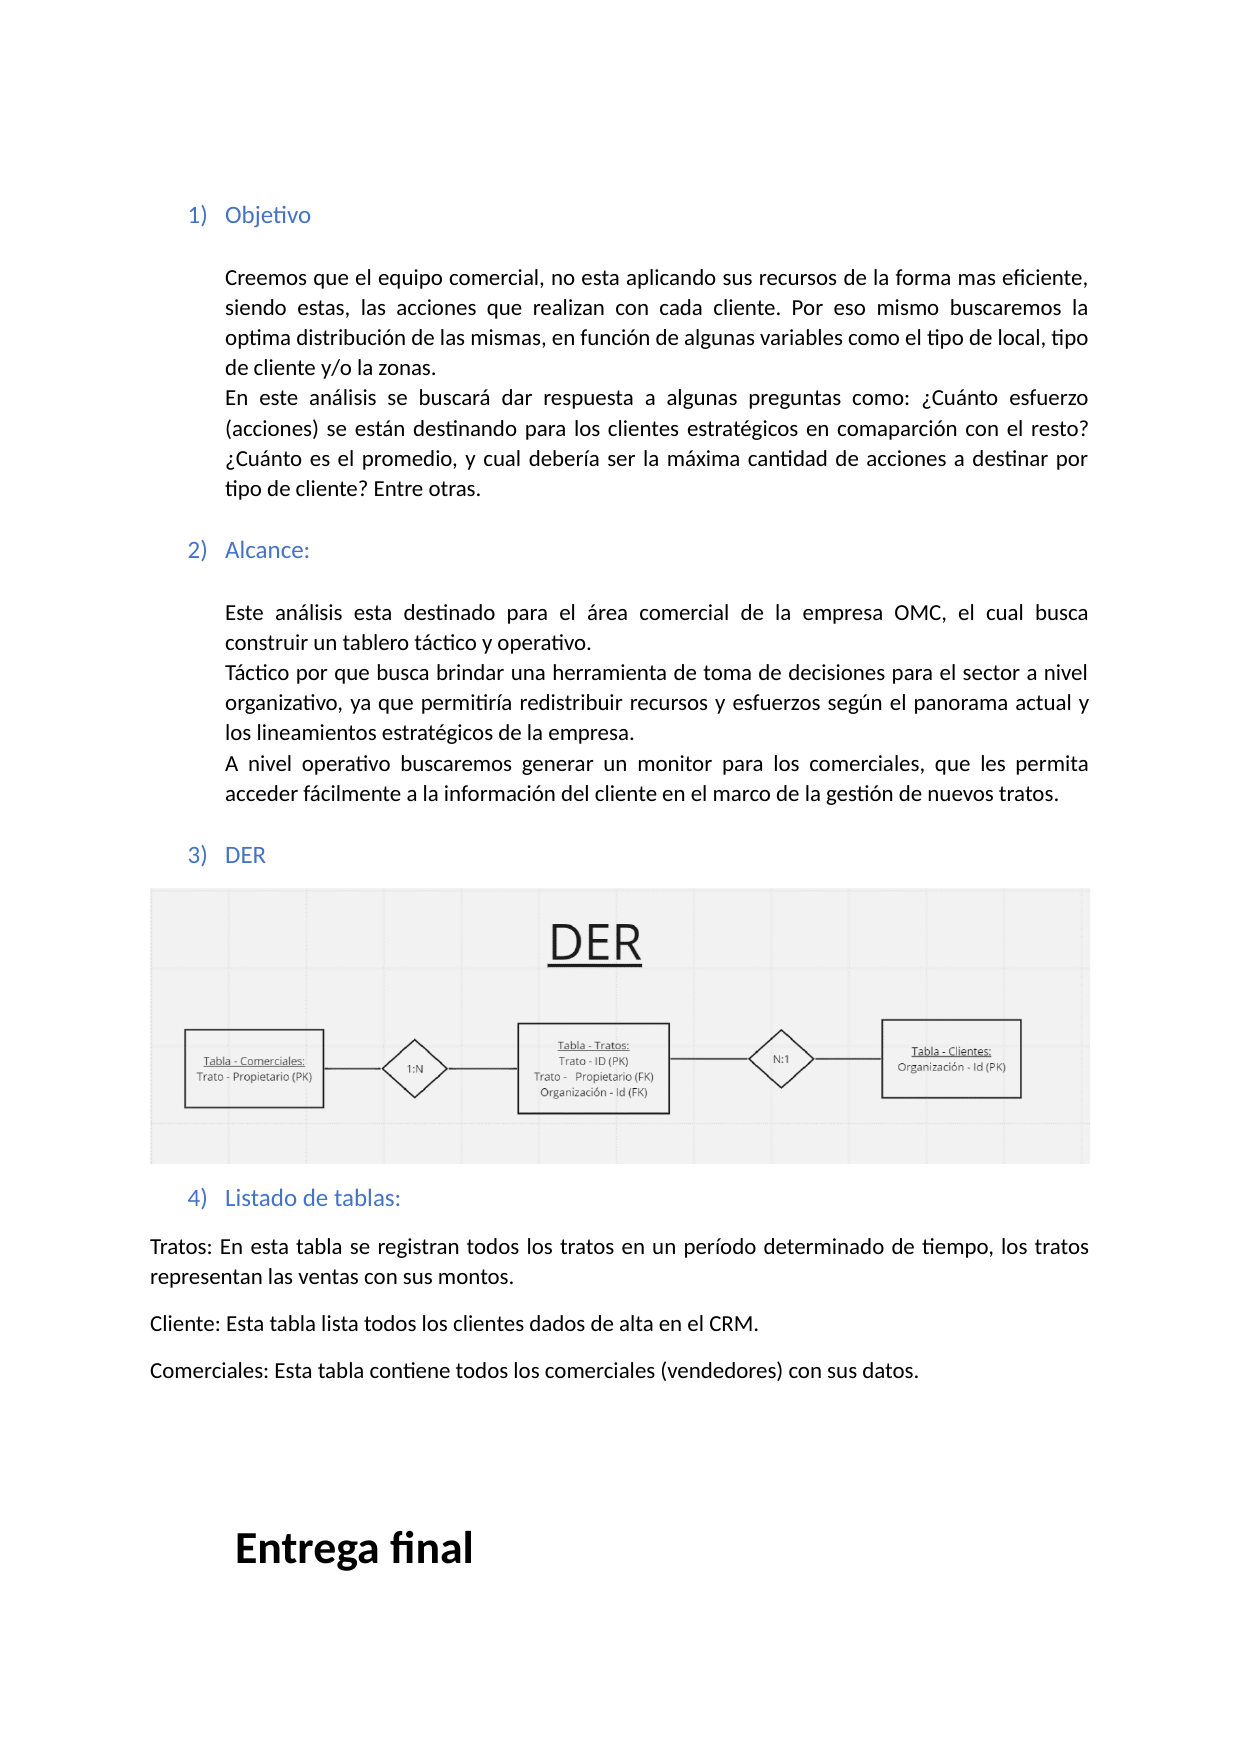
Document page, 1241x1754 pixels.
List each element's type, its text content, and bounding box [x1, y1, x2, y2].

list Creemos que el equipo comercial, no esta aplicando sus recursos de la forma mas eficiente, siendo estas, las acciones que realizan con cada cliente. Por eso mismo buscaremos la optima distribución de las mismas, en función de algunas variables como el tipo de local, tipo de cliente y/o la zonas. [225, 263, 1090, 381]
list Este análisis esta destinado para el área comercial de la empresa OMC, el cual busca construir un tablero táctico y operativo. [225, 598, 1090, 656]
list Listado de tablas: [187, 1182, 1090, 1213]
list Táctico por que busca brindar una herramienta de toma de decisiones para el sector a nivel organizativo, ya que permitiría redistribuir recursos y esfuerzos según el panorama actual y los lineamientos estratégicos de la empresa. [225, 658, 1090, 747]
list Alcance: [187, 534, 1090, 565]
text Comerciales: Esta tabla contiene todos los comerciales (vendedores) con sus datos. [150, 1356, 1090, 1384]
list Objetivo [187, 199, 1090, 230]
list DER [187, 839, 1090, 870]
text Cliente: Esta tabla lista todos los clientes dados de alta en el CRM. [150, 1309, 1090, 1337]
text Tratos: En esta tabla se registran todos los tratos en un período determinado de tiempo, los tratos representan las ventas con sus montos. [150, 1232, 1090, 1290]
list A nivel operativo buscaremos generar un monitor para los comerciales, que les permita acceder fácilmente a la información del cliente en el marco de la gestión de nuevos tratos. [225, 749, 1090, 807]
list En este análisis se buscará dar respuesta a algunas preguntas como: ¿Cuánto esfuerzo (acciones) se están destinando para los clientes estratégicos en comaparción con el resto? ¿Cuánto es el promedio, y cual debería ser la máxima cantidad de acciones a destinar por tipo de cliente? Entre otras. [225, 383, 1090, 502]
picture [150, 888, 1091, 1164]
